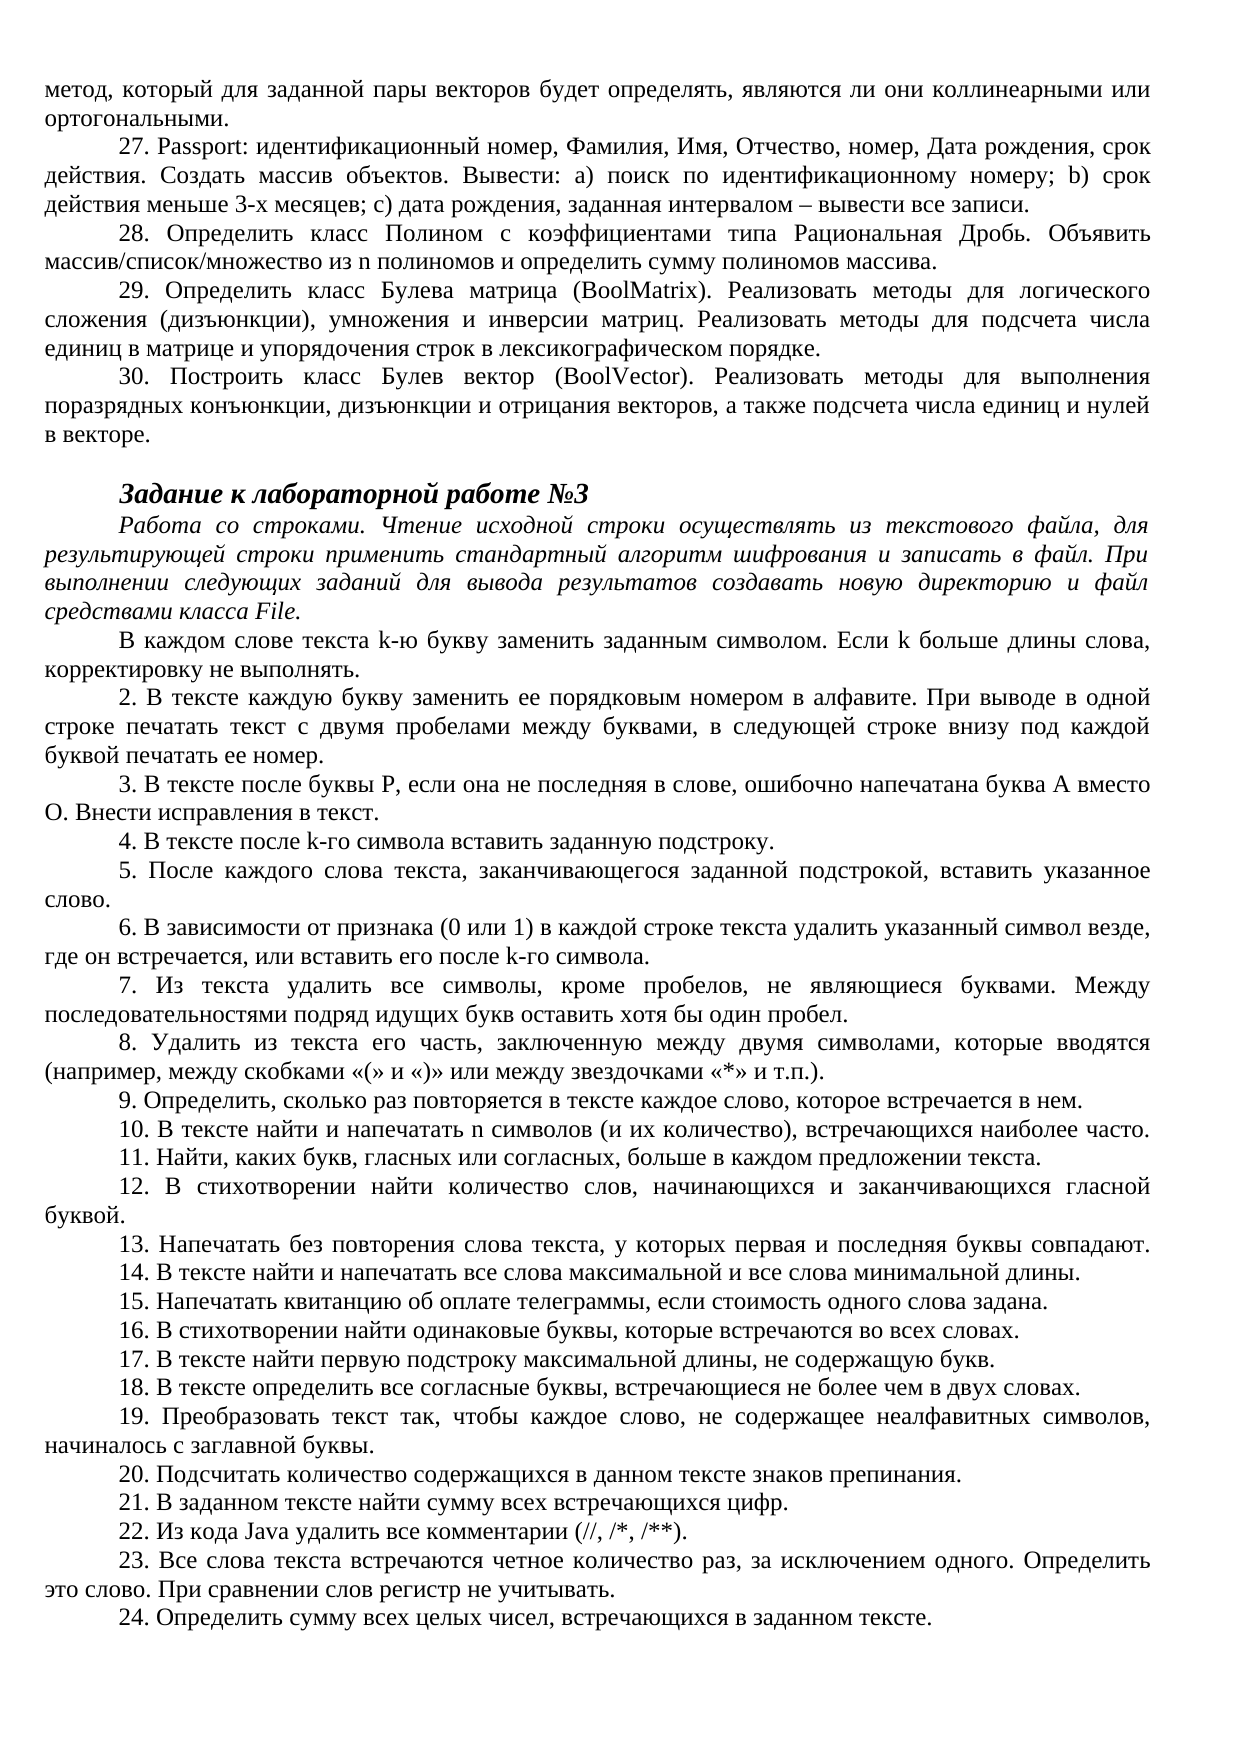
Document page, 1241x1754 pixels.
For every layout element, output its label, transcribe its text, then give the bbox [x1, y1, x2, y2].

text 9. Определить, сколько раз повторяется в тексте каждое слово, которое встречается в нем. [44, 1085, 1152, 1114]
text 12. В стихотворении найти количество слов, начинающихся и заканчивающихся гласной буквой. [44, 1171, 1152, 1229]
text 10. В тексте найти и напечатать n символов (и их количество), встречающихся наиболее часто. 11. Найти, каких букв, гласных или согласных, больше в каждом предложении текста. [118, 1114, 1152, 1171]
text 16. В стихотворении найти одинаковые буквы, которые встречаются во всех словах. [44, 1315, 1152, 1344]
text 17. В тексте найти первую подстроку максимальной длины, не содержащую букв. [44, 1344, 1152, 1372]
text 28. Определить класс Полином c коэффициентами типа Рациональная Дробь. Объявить массив/список/множество из n полиномов и определить сумму полиномов массива. [44, 218, 1152, 275]
text 23. Все слова текста встречаются четное количество раз, за исключением одного. Определить это слово. При сравнении слов регистр не учитывать. [44, 1545, 1152, 1602]
text 29. Определить класс Булева матрица (BoolMatrix). Реализовать методы для логического сложения (дизъюнкции), умножения и инверсии матриц. Реализовать методы для подсчета числа единиц в матрице и упорядочения строк в лексикографическом порядке. [44, 275, 1152, 361]
text 4. В тексте после k-го символа вставить заданную подстроку. [44, 826, 1152, 855]
text 5. После каждого слова текста, заканчивающегося заданной подстрокой, вставить указанное слово. [44, 855, 1152, 912]
text Работа со строками. Чтение исходной строки осуществлять из текстового файла, для результирующей строки применить стандартный алгоритм шифрования и записать в файл. При выполнении следующих заданий для вывода результатов создавать новую директорию и файл средствами класса File. [44, 510, 1152, 625]
text 8. Удалить из текста его часть, заключенную между двумя символами, которые вводятся (например, между скобками «(» и «)» или между звездочками «*» и т.п.). [44, 1027, 1152, 1085]
text 22. Из кода Java удалить все комментарии (//, /*, /**). [44, 1516, 1152, 1545]
text Задание к лабораторной работе №3 [119, 476, 1152, 510]
text 6. В зависимости от признака (0 или 1) в каждой строке текста удалить указанный символ везде, где он встречается, или вставить его после k-гo символа. [44, 912, 1152, 970]
text 3. В тексте после буквы Р, если она не последняя в слове, ошибочно напечатана буква А вместо О. Внести исправления в текст. [44, 769, 1152, 826]
text 13. Напечатать без повторения слова текста, у которых первая и последняя буквы совпадают. 14. В тексте найти и напечатать все слова максимальной и все слова минимальной длины. [118, 1229, 1152, 1286]
text 20. Подсчитать количество содержащихся в данном тексте знаков препинания. [44, 1459, 1152, 1487]
text 2. В тексте каждую букву заменить ее порядковым номером в алфавите. При выводе в одной строке печатать текст с двумя пробелами между буквами, в следующей строке внизу под каждой буквой печатать ее номер. [44, 682, 1152, 769]
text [44, 74, 1152, 131]
text В каждом слове текста k-ю букву заменить заданным символом. Если k больше длины слова, корректировку не выполнять. [44, 625, 1152, 682]
text 19. Преобразовать текст так, чтобы каждое слово, не содержащее неалфавитных символов, начиналось с заглавной буквы. [44, 1401, 1152, 1459]
text 30. Построить класс Булев вектор (BoolVector). Реализовать методы для выполнения поразрядных конъюнкции, дизъюнкции и отрицания векторов, а также подсчета числа единиц и нулей в векторе. [44, 361, 1152, 448]
text 24. Определить сумму всех целых чисел, встречающихся в заданном тексте. [44, 1602, 1152, 1631]
text 7. Из текста удалить все символы, кроме пробелов, не являющиеся буквами. Между последовательностями подряд идущих букв оставить хотя бы один пробел. [44, 970, 1152, 1027]
text 18. В тексте определить все согласные буквы, встречающиеся не более чем в двух словах. [44, 1372, 1152, 1401]
text 21. В заданном тексте найти сумму всех встречающихся цифр. [44, 1487, 1152, 1516]
text 27. Passport: идентификационный номер, Фамилия, Имя, Отчество, номер, Дата рождения, срок действия. Создать массив объектов. Вывести: a) поиск по идентификационному номеру; b) срок действия меньше 3-х месяцев; c) дата рождения, заданная интервалом – вывести все записи. [44, 131, 1152, 218]
text 15. Напечатать квитанцию об оплате телеграммы, если стоимость одного слова задана. [44, 1286, 1152, 1315]
